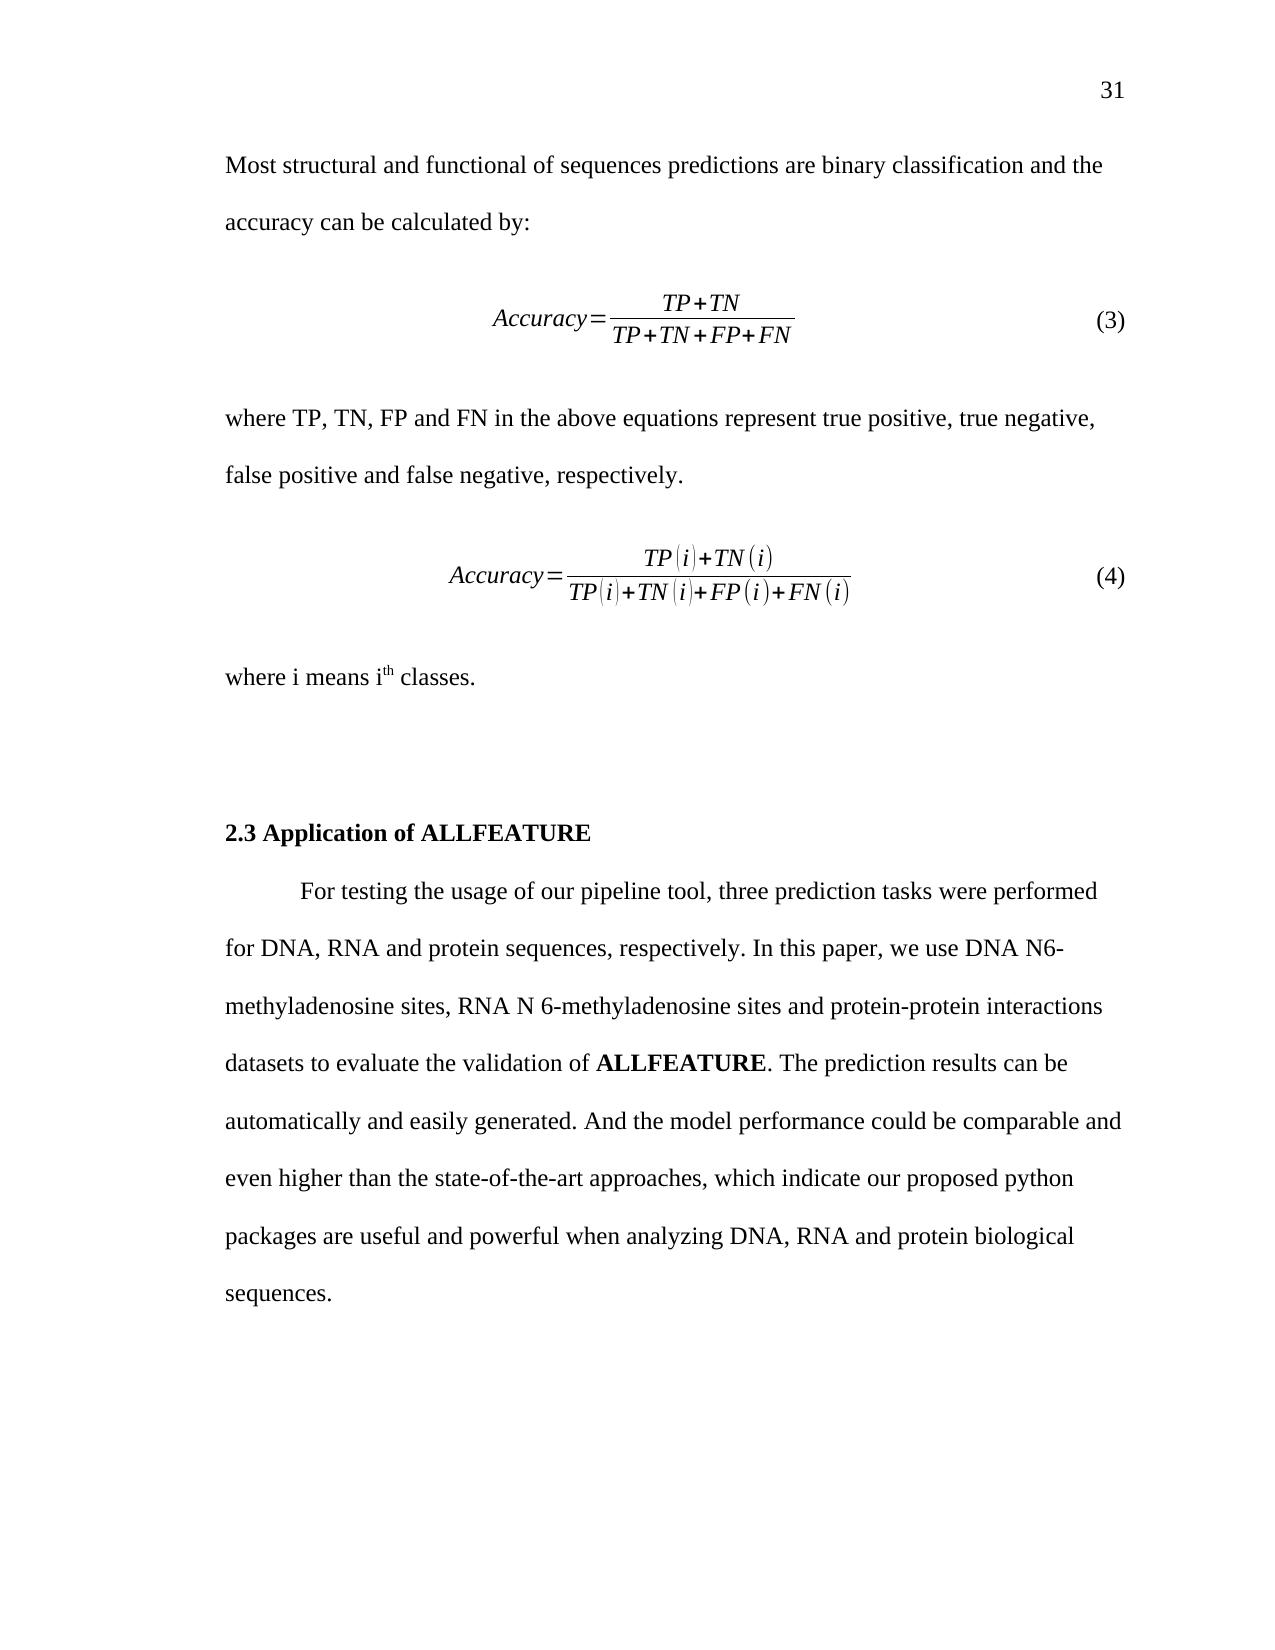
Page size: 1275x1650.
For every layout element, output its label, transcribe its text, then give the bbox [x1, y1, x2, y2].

text (4) [225, 543, 1125, 608]
text where i means ith classes. [225, 662, 1125, 691]
text Most structural and functional of sequences predictions are binary classification and the accuracy can be calculated by: [225, 150, 1125, 236]
text where TP, TN, FP and FN in the above equations represent true positive, true negative, false positive and false negative, respectively. [225, 403, 1125, 489]
subtitle 2.3 Application of ALLFEATURE [225, 818, 1125, 847]
text (3) [225, 290, 1125, 349]
text For testing the usage of our pipeline tool, three prediction tasks were performed for DNA, RNA and protein sequences, respectively. In this paper, we use DNA N6-methyladenosine sites, RNA N 6-methyladenosine sites and protein-protein interactions datasets to evaluate the validation of ALLFEATURE. The prediction results can be automatically and easily generated. And the model performance could be comparable and even higher than the state-of-the-art approaches, which indicate our proposed python packages are useful and powerful when analyzing DNA, RNA and protein biological sequences. [225, 876, 1125, 1307]
